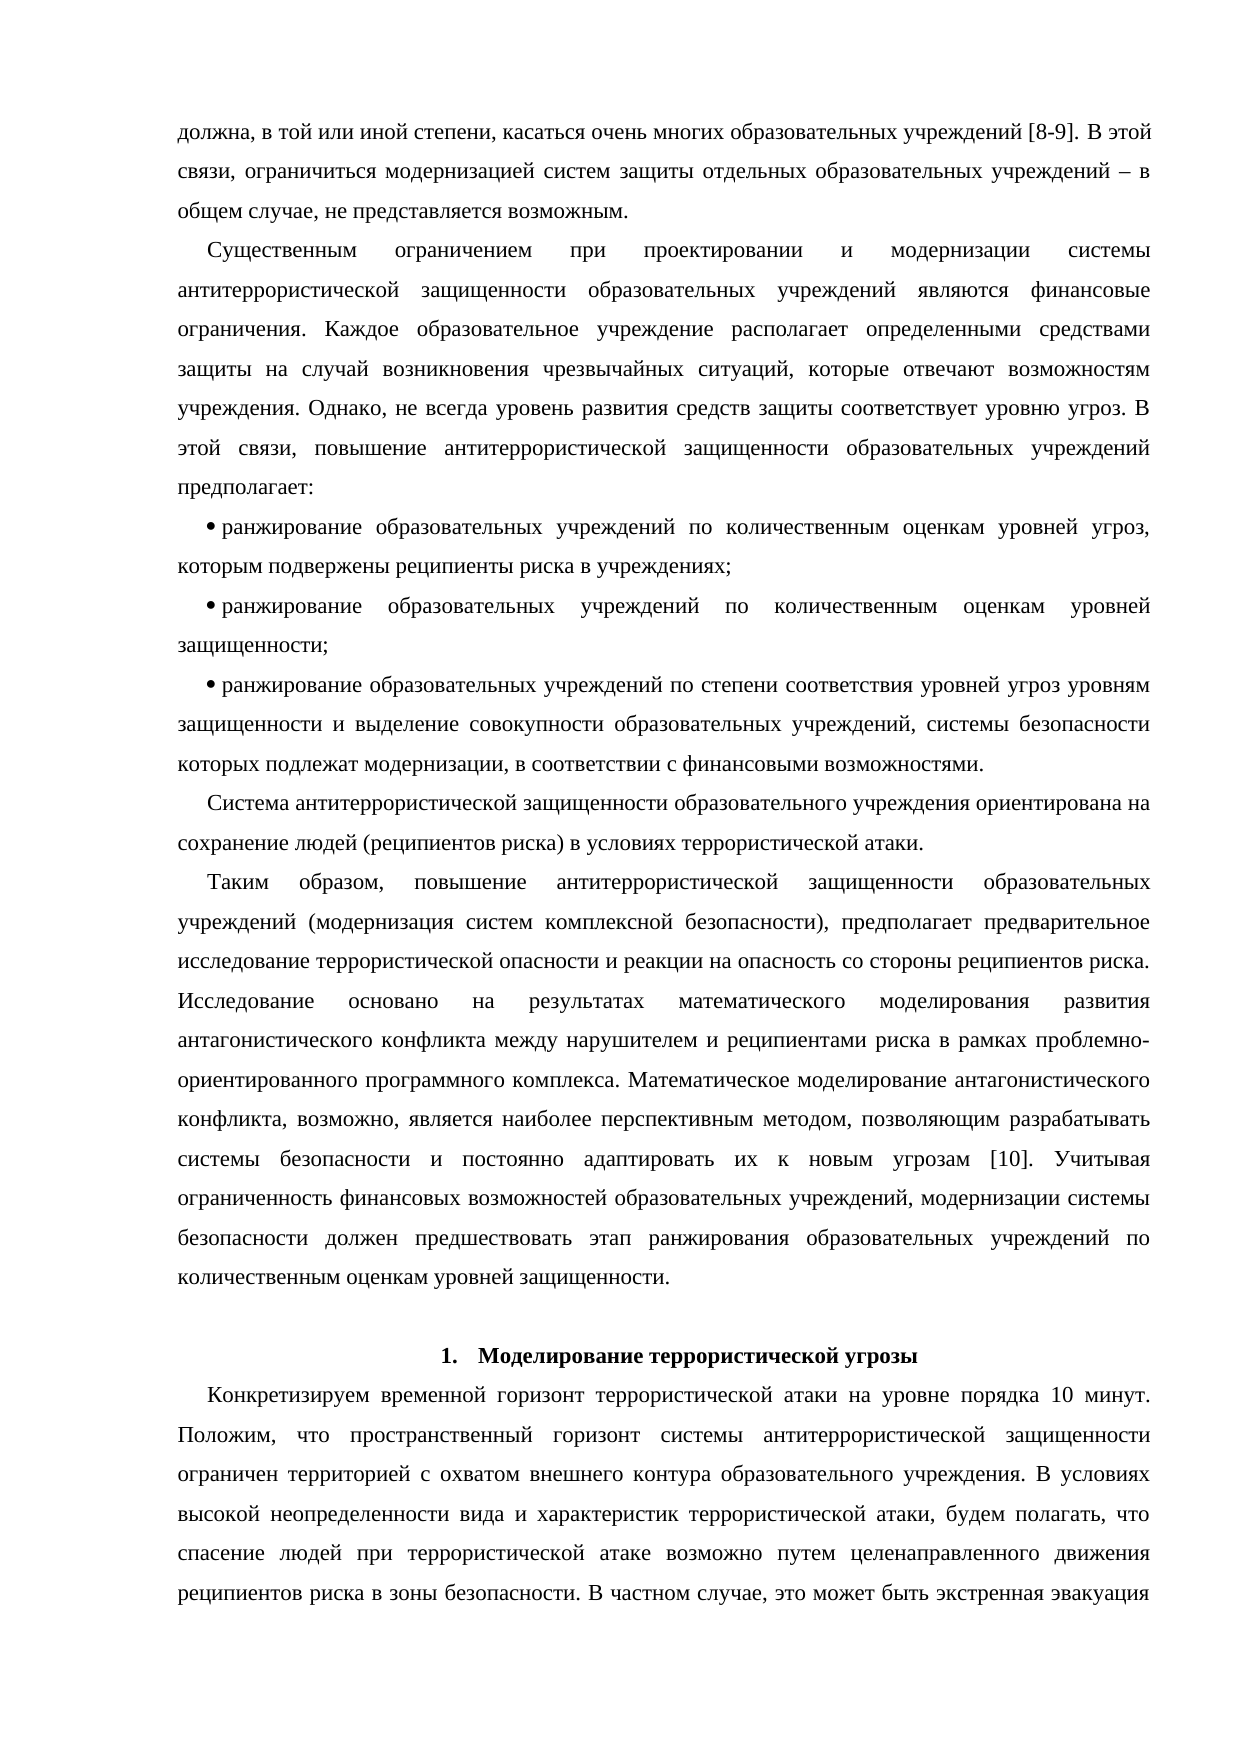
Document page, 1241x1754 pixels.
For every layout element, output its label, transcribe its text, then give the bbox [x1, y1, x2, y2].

list Таким образом, повышение антитеррористической защищенности образовательных учреждений (модернизация систем комплексной безопасности), предполагает предварительное исследование террористической опасности и реакции на опасность со стороны реципиентов риска. Исследование основано на результатах математического моделирования развития антагонистического конфликта между нарушителем и реципиентами риска в рамках проблемно-ориентированного программного комплекса. Математическое моделирование антагонистического конфликта, возможно, является наиболее перспективным методом, позволяющим разрабатывать системы безопасности и постоянно адаптировать их к новым угрозам [10]. Учитывая ограниченность финансовых возможностей образовательных учреждений, модернизации системы безопасности должен предшествовать этап ранжирования образовательных учреждений по количественным оценкам уровней защищенности. [177, 868, 1152, 1289]
text Система антитеррористической защищенности образовательного учреждения ориентирована на сохранение людей (реципиентов риска) в условиях террористической атаки. [177, 789, 1152, 855]
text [177, 1381, 1152, 1605]
list ранжирование образовательных учреждений по количественным оценкам уровней защищенности; [177, 592, 1152, 658]
list ранжирование образовательных учреждений по степени соответствия уровней угроз уровням защищенности и выделение совокупности образовательных учреждений, системы безопасности которых подлежат модернизации, в соответствии с финансовыми возможностями. [177, 671, 1152, 776]
text Существенным ограничением при проектировании и модернизации системы антитеррористической защищенности образовательных учреждений являются финансовые ограничения. Каждое образовательное учреждение располагает определенными средствами защиты на случай возникновения чрезвычайных ситуаций, которые отвечают возможностям учреждения. Однако, не всегда уровень развития средств защиты соответствует уровню угроз. В этой связи, повышение антитеррористической защищенности образовательных учреждений предполагает: [177, 237, 1152, 500]
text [177, 118, 1152, 223]
list Моделирование террористической угрозы [207, 1342, 1152, 1368]
list ранжирование образовательных учреждений по количественным оценкам уровней угроз, которым подвержены реципиенты риска в учреждениях; [177, 513, 1152, 579]
